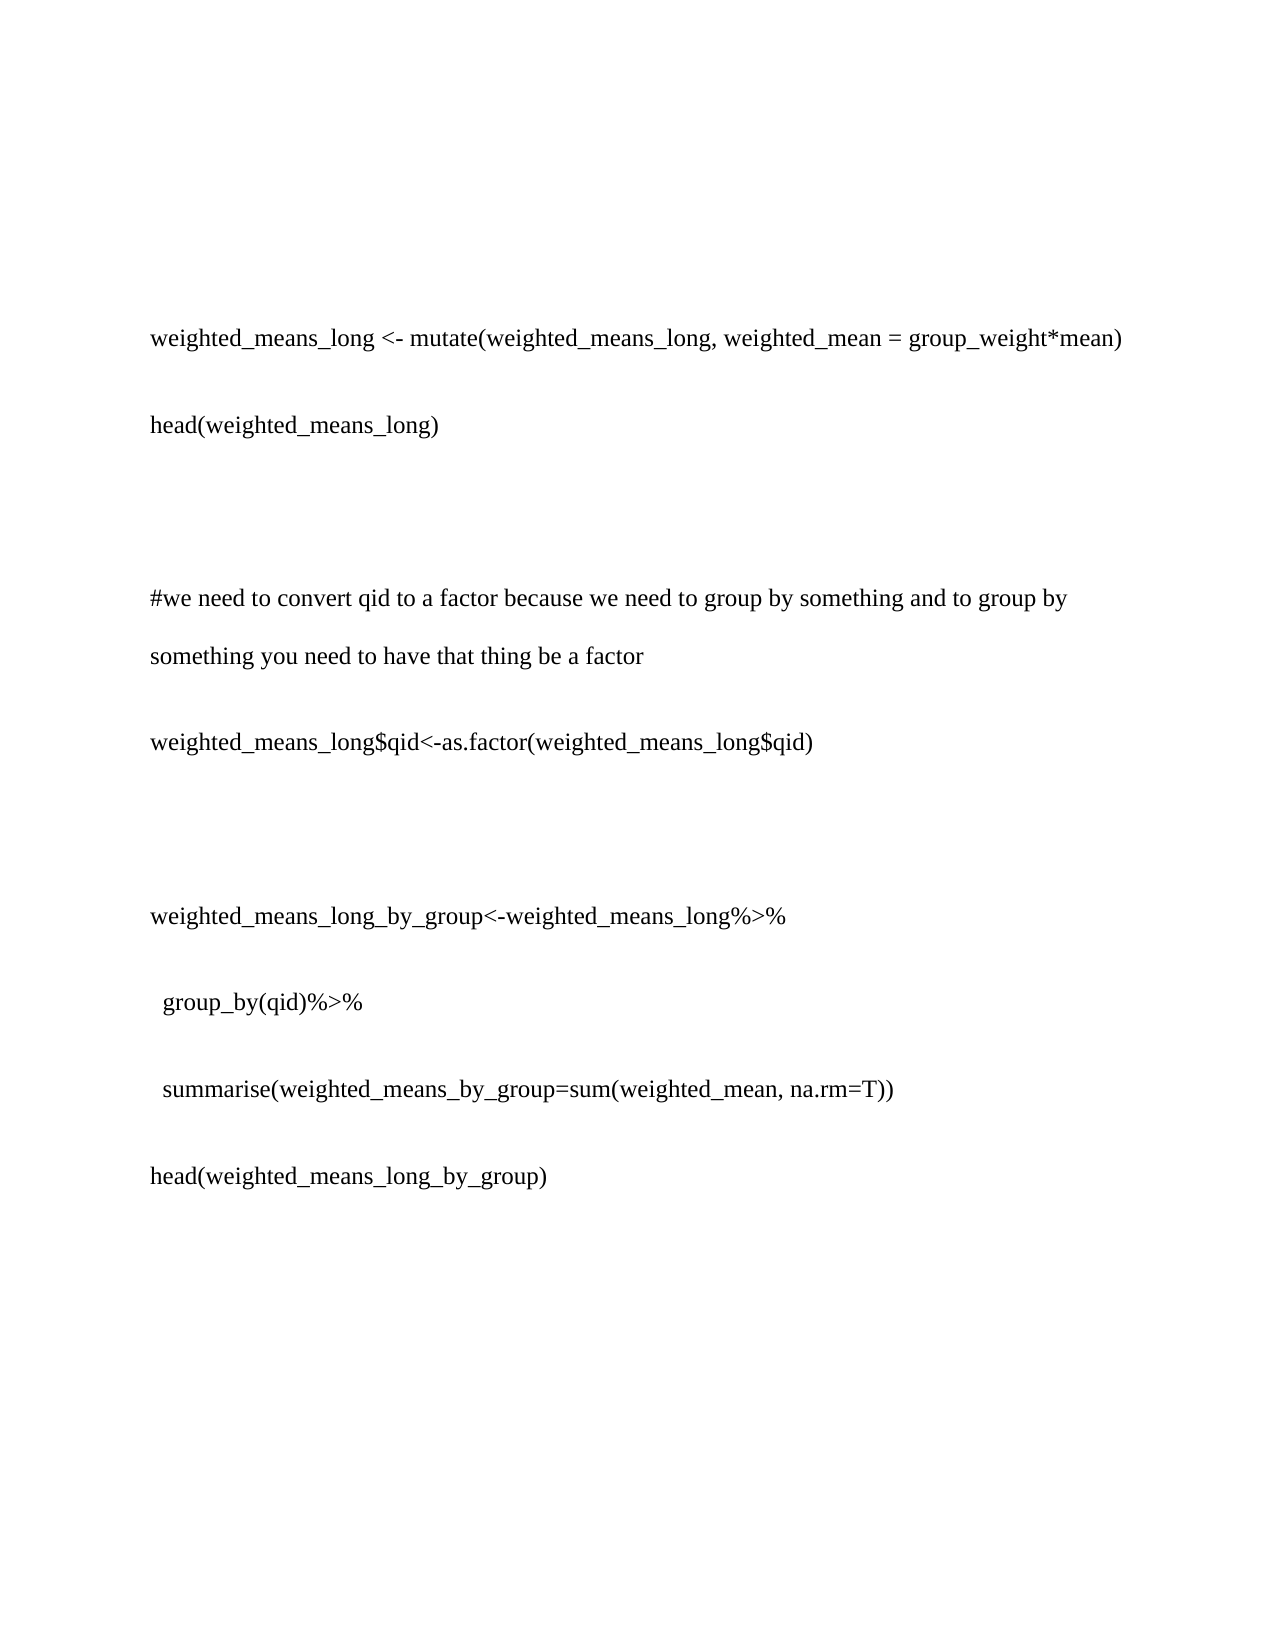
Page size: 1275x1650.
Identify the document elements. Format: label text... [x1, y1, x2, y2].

text #we need to convert qid to a factor because we need to group by something and to group by something you need to have that thing be a factor [150, 583, 1125, 669]
text head(weighted_means_long) [150, 410, 1125, 439]
text group_by(qid)%>% [150, 987, 1125, 1016]
text weighted_means_long$qid<-as.factor(weighted_means_long$qid) [150, 727, 1125, 756]
text head(weighted_means_long_by_group) [150, 1161, 1125, 1189]
text summarise(weighted_means_by_group=sum(weighted_mean, na.rm=T)) [150, 1074, 1125, 1103]
text weighted_means_long <- mutate(weighted_means_long, weighted_mean = group_weight*mean) [150, 323, 1125, 352]
text weighted_means_long_by_group<-weighted_means_long%>% [150, 901, 1125, 929]
